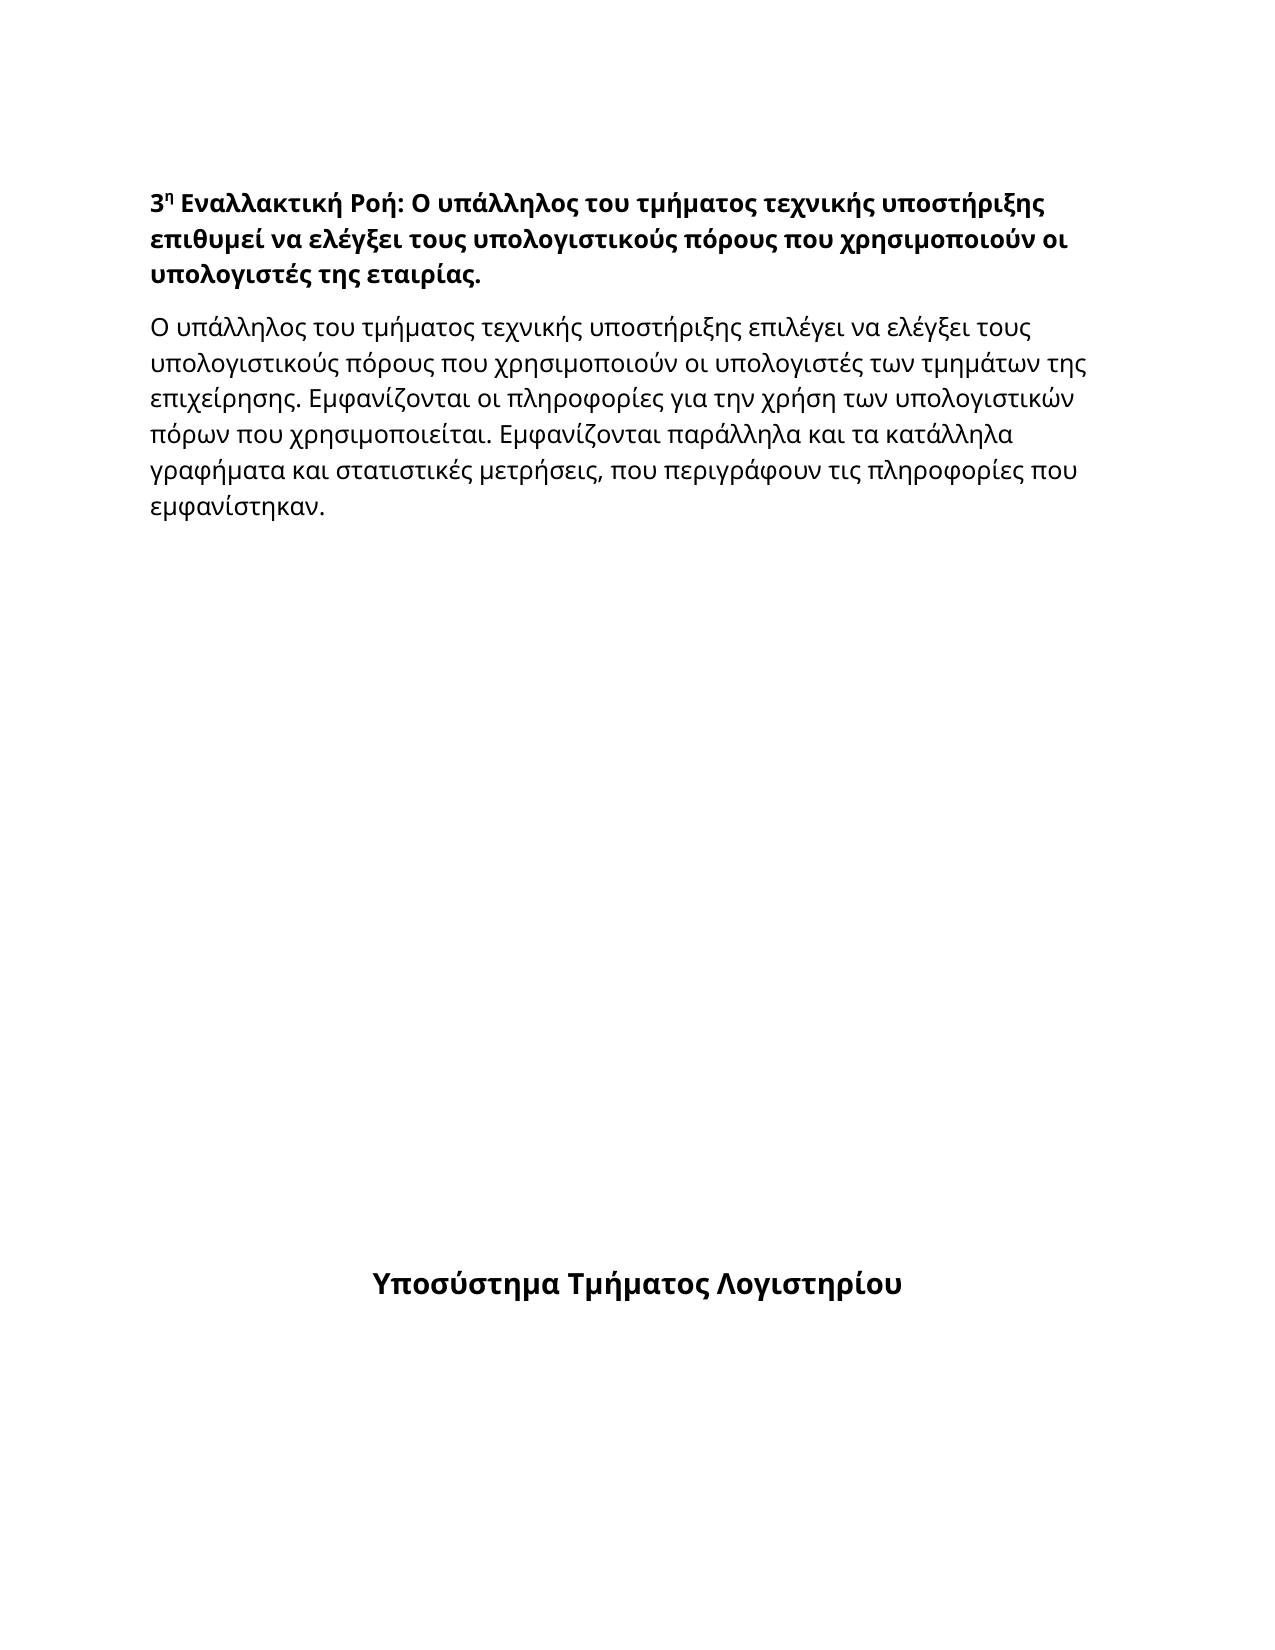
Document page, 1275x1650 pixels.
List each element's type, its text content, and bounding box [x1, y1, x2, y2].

text Ο υπάλληλος του τμήματος τεχνικής υποστήριξης επιλέγει να ελέγξει τους υπολογιστικούς πόρους που χρησιμοποιούν οι υπολογιστές των τμημάτων της επιχείρησης. Εμφανίζονται οι πληροφορίες για την χρήση των υπολογιστικών πόρων που χρησιμοποιείται. Εμφανίζονται παράλληλα και τα κατάλληλα γραφήματα και στατιστικές μετρήσεις, που περιγράφουν τις πληροφορίες που εμφανίστηκαν. [150, 309, 1125, 522]
subtitle Υποσύστημα Τμήματος Λογιστηρίου [150, 1263, 1125, 1303]
text 3η Εναλλακτική Ροή: Ο υπάλληλος του τμήματος τεχνικής υποστήριξης επιθυμεί να ελέγξει τους υπολογιστικούς πόρους που χρησιμοποιούν οι υπολογιστές της εταιρίας. [150, 150, 1125, 291]
